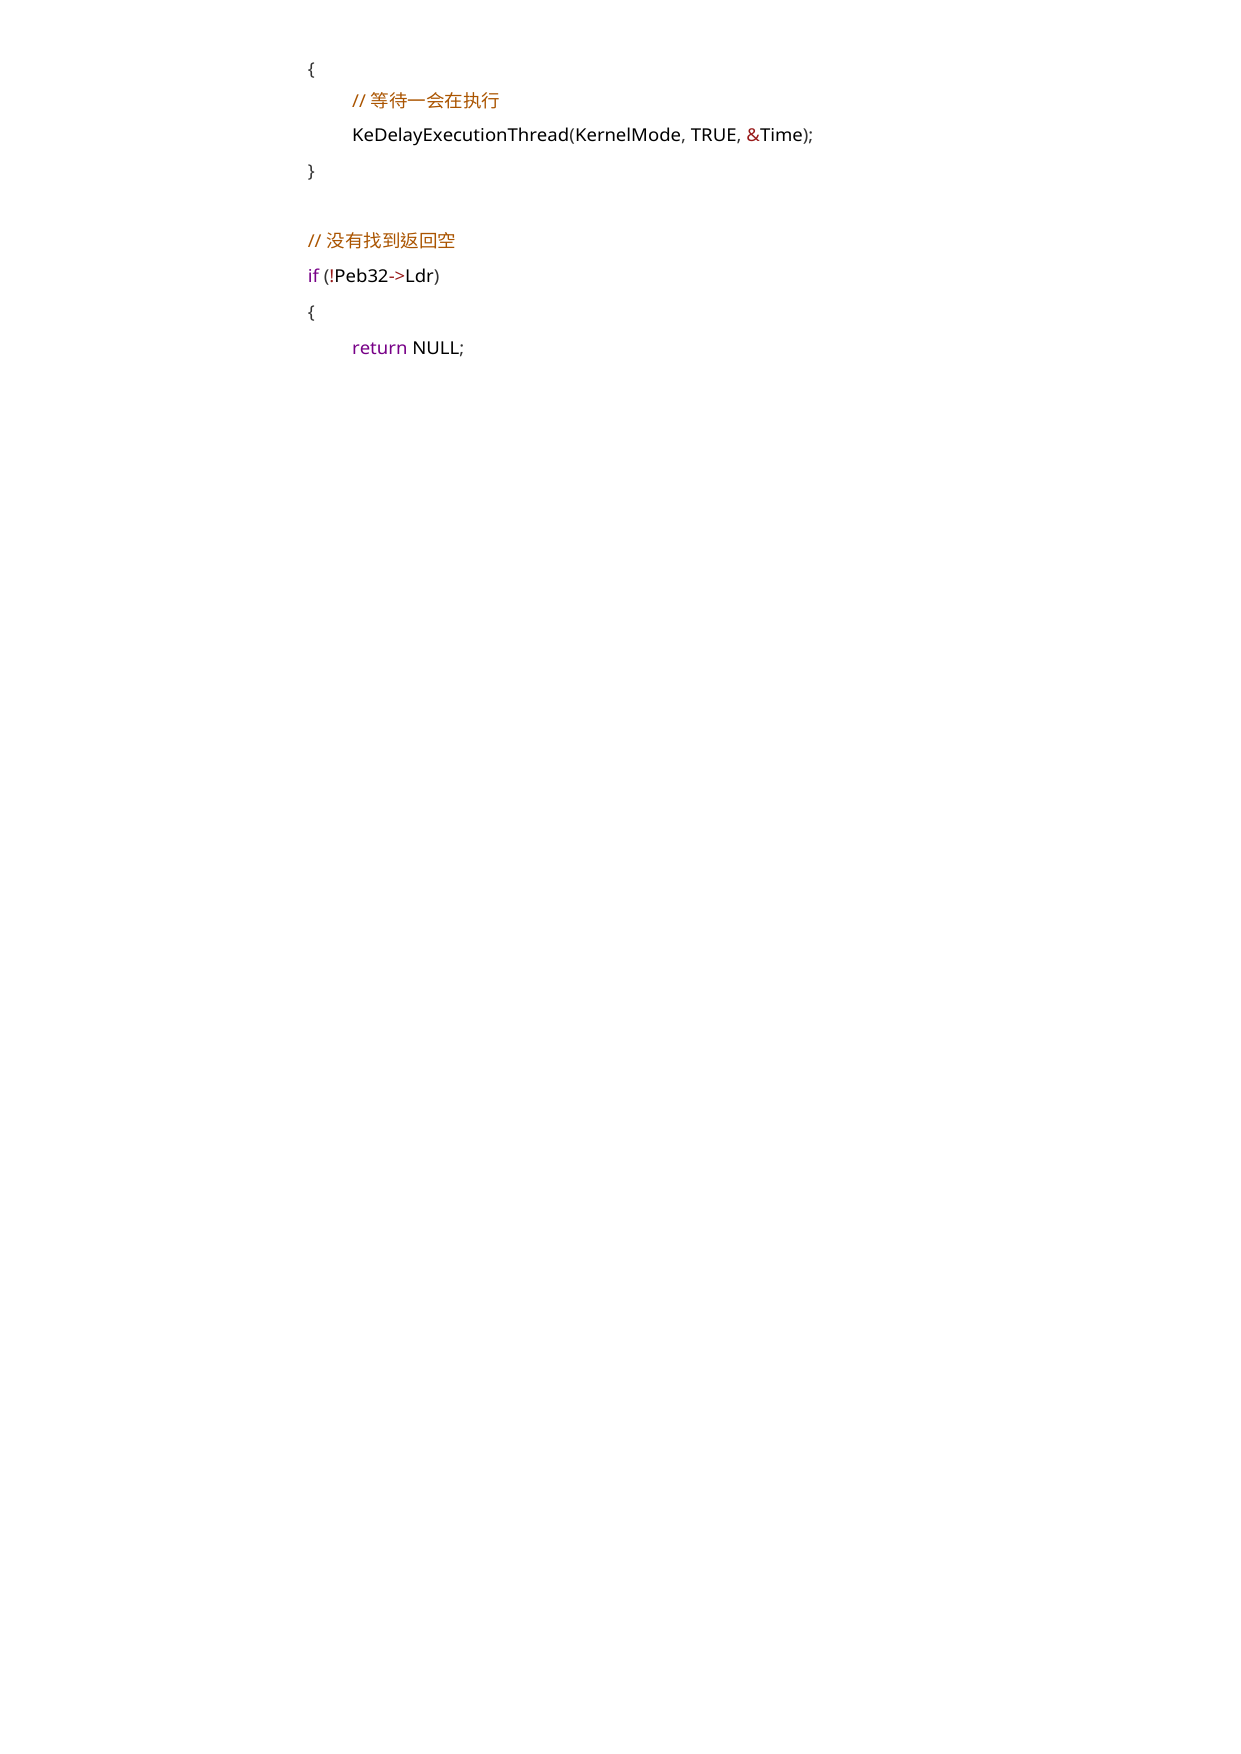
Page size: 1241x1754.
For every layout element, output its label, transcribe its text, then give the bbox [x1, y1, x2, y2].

text KeDelayExecutionThread(KernelMode, TRUE, &Time); [352, 122, 1098, 146]
text } [308, 158, 1098, 182]
text if (!Peb32->Ldr) [308, 263, 1098, 287]
text // 没有找到返回空 [308, 228, 1098, 253]
text // 等待一会在执行 [352, 89, 1098, 113]
text { [308, 56, 1098, 80]
text return NULL; [352, 336, 1098, 360]
text { [308, 299, 1098, 324]
